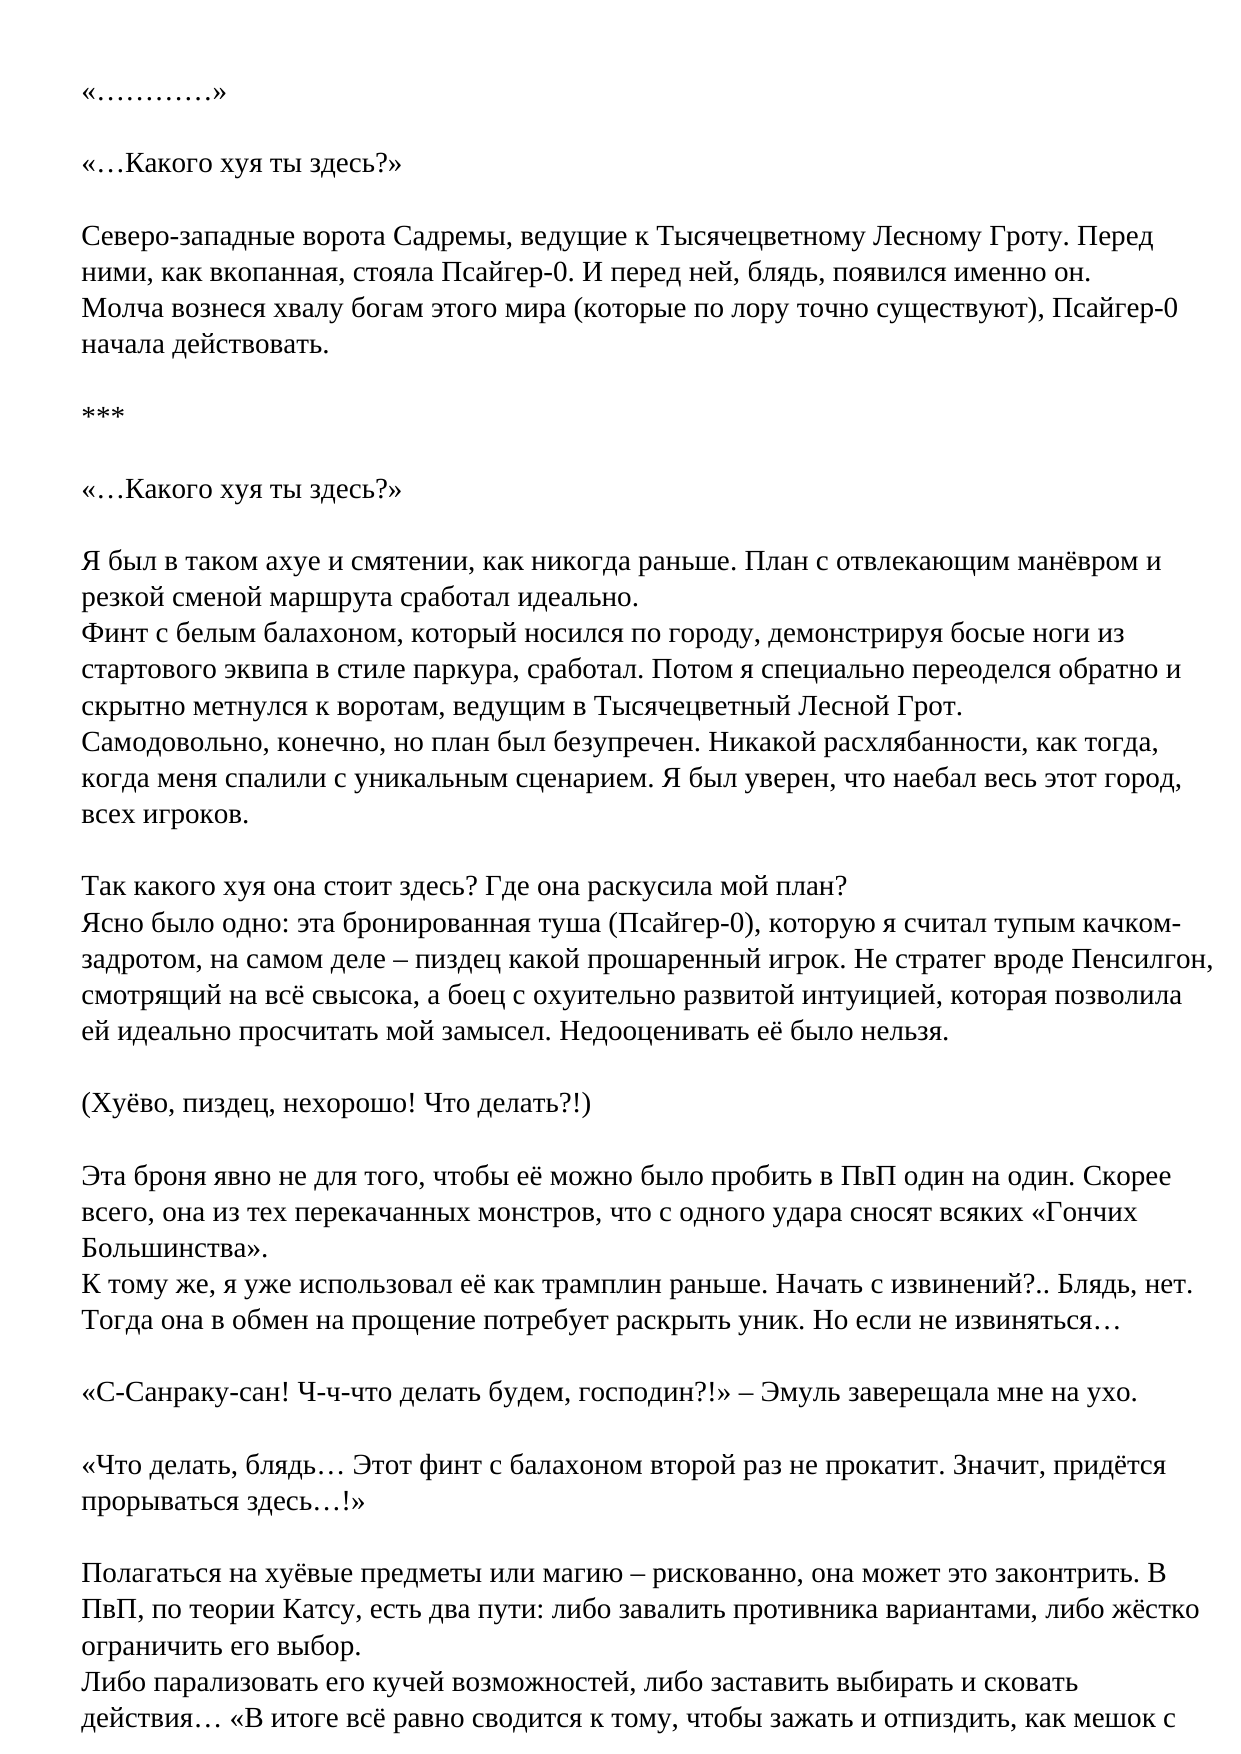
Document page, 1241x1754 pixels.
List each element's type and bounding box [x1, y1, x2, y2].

text [81, 37, 1215, 1733]
